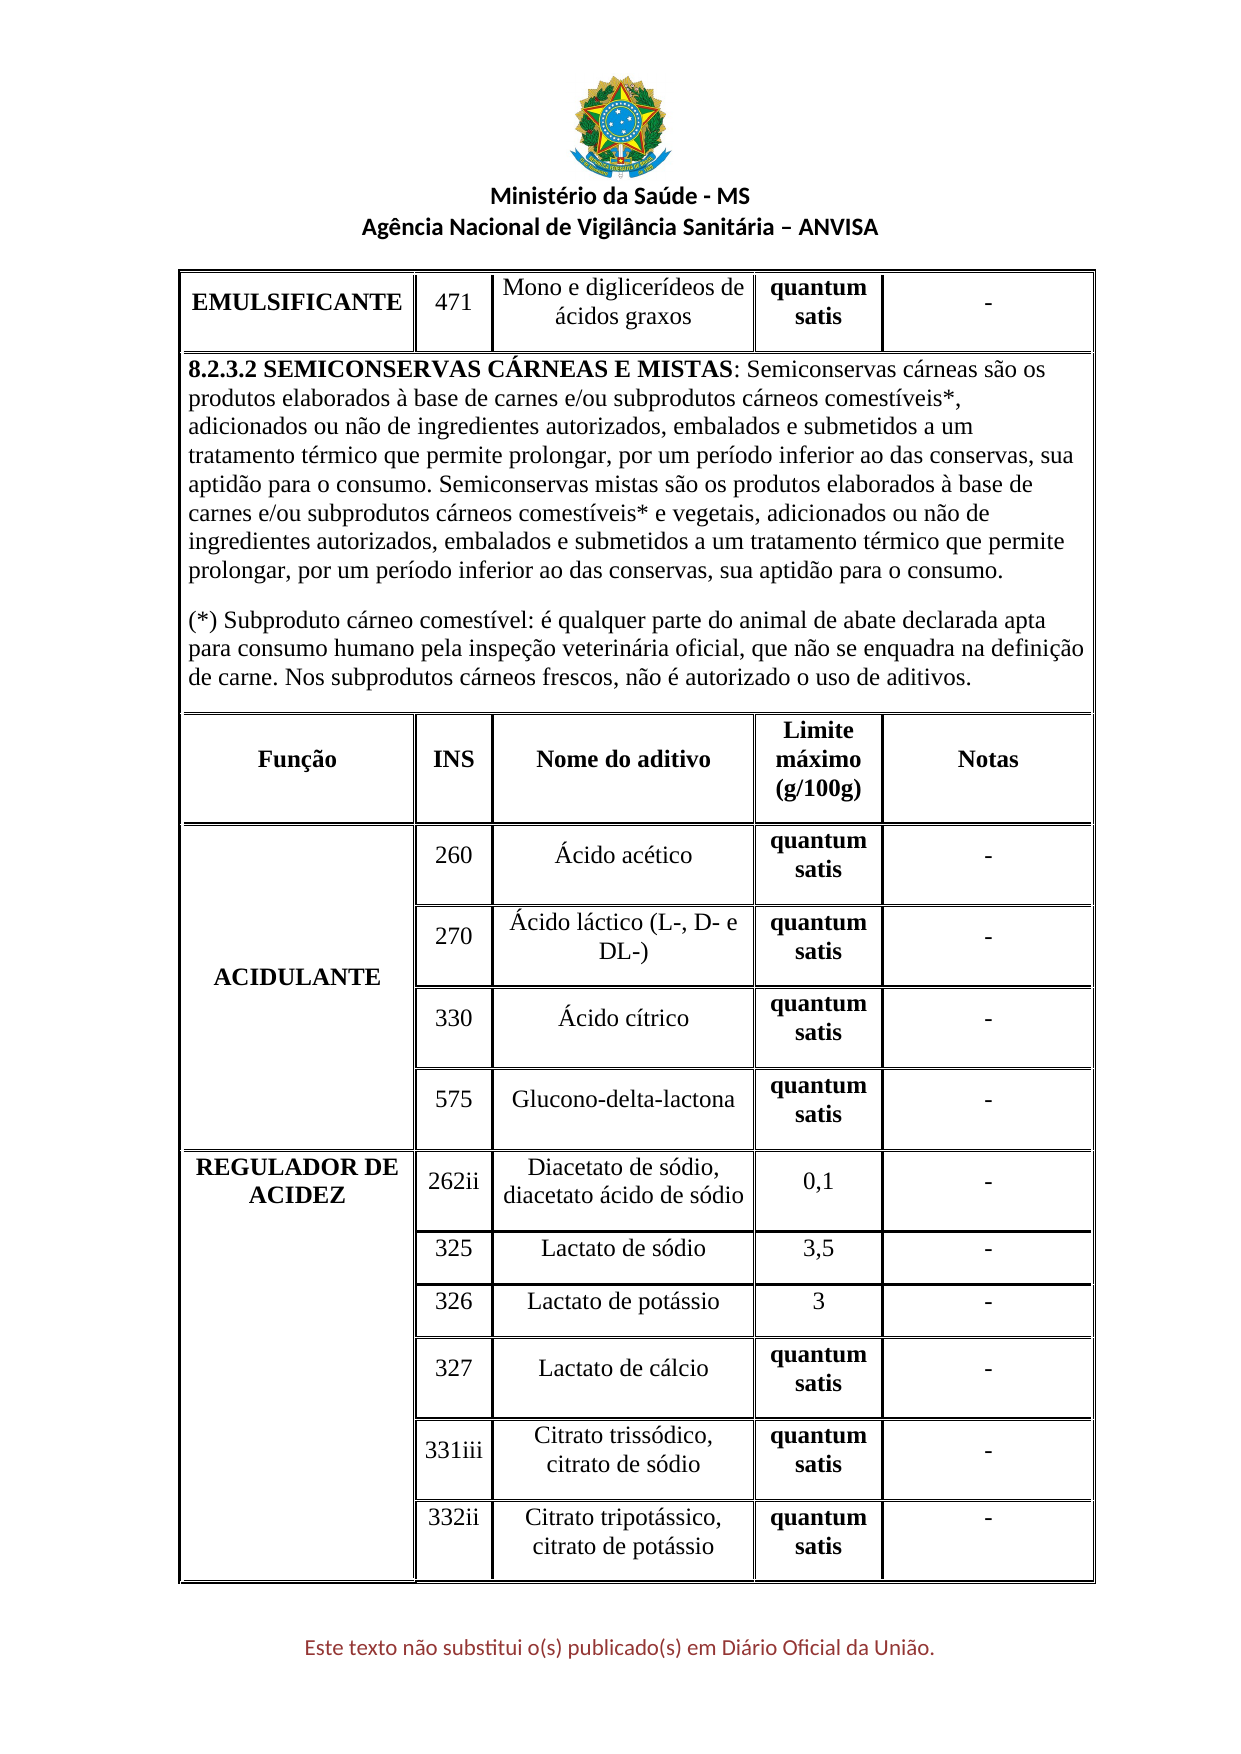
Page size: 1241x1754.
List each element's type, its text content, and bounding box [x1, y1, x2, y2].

table_cell 8.2.3.2 SEMICONSERVAS CÁRNEAS E MISTAS: Semiconservas cárneas são os produtos elaborados à base de carnes e/ou subprodutos cárneos comestíveis*, adicionados ou não de ingredientes autorizados, embalados e submetidos a um tratamento térmico que permite prolongar, por um período inferior ao das conservas, sua aptidão para o consumo. Semiconservas mistas são os produtos elaborados à base de carnes e/ou subprodutos cárneos comestíveis* e vegetais, adicionados ou não de ingredientes autorizados, embalados e submetidos a um tratamento térmico que permite prolongar, por um período inferior ao das conservas, sua aptidão para o consumo. (*) Subproduto cárneo comestível: é qualquer parte do animal de abate declarada apta para consumo humano pela inspeção veterinária oficial, que não se enquadra na definição de carne. Nos subprodutos cárneos frescos, não é autorizado o uso de aditivos. [180, 351, 1094, 712]
table_cell REGULADOR DE ACIDEZ [181, 1149, 415, 1580]
table_cell Citrato tripotássico, citrato de potássio [492, 1502, 754, 1580]
table_cell 3 [756, 1286, 881, 1336]
table_cell Ácido láctico (L-, D- e DL-) [494, 907, 753, 985]
table_cell INS [417, 715, 491, 822]
table_cell quantum satis [755, 1502, 882, 1580]
table_cell - [884, 1417, 1093, 1499]
table_cell - [882, 1067, 1094, 1148]
table_cell 331iii [417, 1421, 491, 1499]
table_cell 325 [417, 1233, 491, 1283]
table_cell Lactato de potássio [494, 1286, 753, 1336]
table_cell 326 [417, 1286, 491, 1336]
table_cell Lactato de sódio [494, 1233, 753, 1283]
table_cell - [884, 985, 1093, 1067]
table_cell Notas [882, 712, 1094, 822]
table_cell - [882, 273, 1093, 351]
table_cell Lactato de cálcio [494, 1339, 753, 1417]
table_cell ACIDULANTE [181, 822, 413, 1148]
table_cell quantum satis [756, 1421, 881, 1499]
table_cell - [884, 1149, 1093, 1230]
table_cell Diacetato de sódio, diacetato ácido de sódio [494, 1152, 753, 1230]
table_cell 260 [417, 826, 491, 904]
table_cell quantum satis [756, 989, 881, 1067]
table_cell 330 [417, 989, 491, 1067]
table_cell EMULSIFICANTE [181, 271, 415, 351]
table_cell Limite máximo (g/100g) [756, 715, 881, 822]
table_cell quantum satis [756, 907, 881, 985]
table_cell Ácido acético [494, 826, 753, 904]
table_cell quantum satis [756, 1070, 881, 1148]
table_cell - [884, 822, 1093, 904]
table_cell Função [180, 712, 415, 822]
table_cell Ácido cítrico [494, 989, 753, 1067]
table_cell 270 [417, 907, 491, 985]
table_cell 262ii [417, 1152, 491, 1230]
table_cell quantum satis [755, 273, 882, 351]
table_cell 3,5 [756, 1233, 881, 1283]
table_cell Glucono-delta-lactona [494, 1070, 753, 1148]
table_cell quantum satis [756, 1339, 881, 1417]
table_cell - [884, 1283, 1094, 1336]
table_cell 471 [415, 273, 492, 351]
table_cell - [882, 1336, 1094, 1417]
table_cell Citrato trissódico, citrato de sódio [494, 1421, 753, 1499]
picture [566, 73, 674, 181]
table_cell 575 [417, 1070, 491, 1148]
table_cell quantum satis [756, 826, 881, 904]
table_cell - [882, 1499, 1094, 1580]
table_cell 327 [417, 1339, 491, 1417]
table_cell Nome do aditivo [494, 715, 753, 822]
table_cell - [882, 904, 1094, 985]
table_cell 332ii [415, 1502, 492, 1580]
table_cell Mono e diglicerídeos de ácidos graxos [492, 273, 754, 351]
table_cell - [884, 1230, 1093, 1283]
table_cell 0,1 [756, 1152, 881, 1230]
